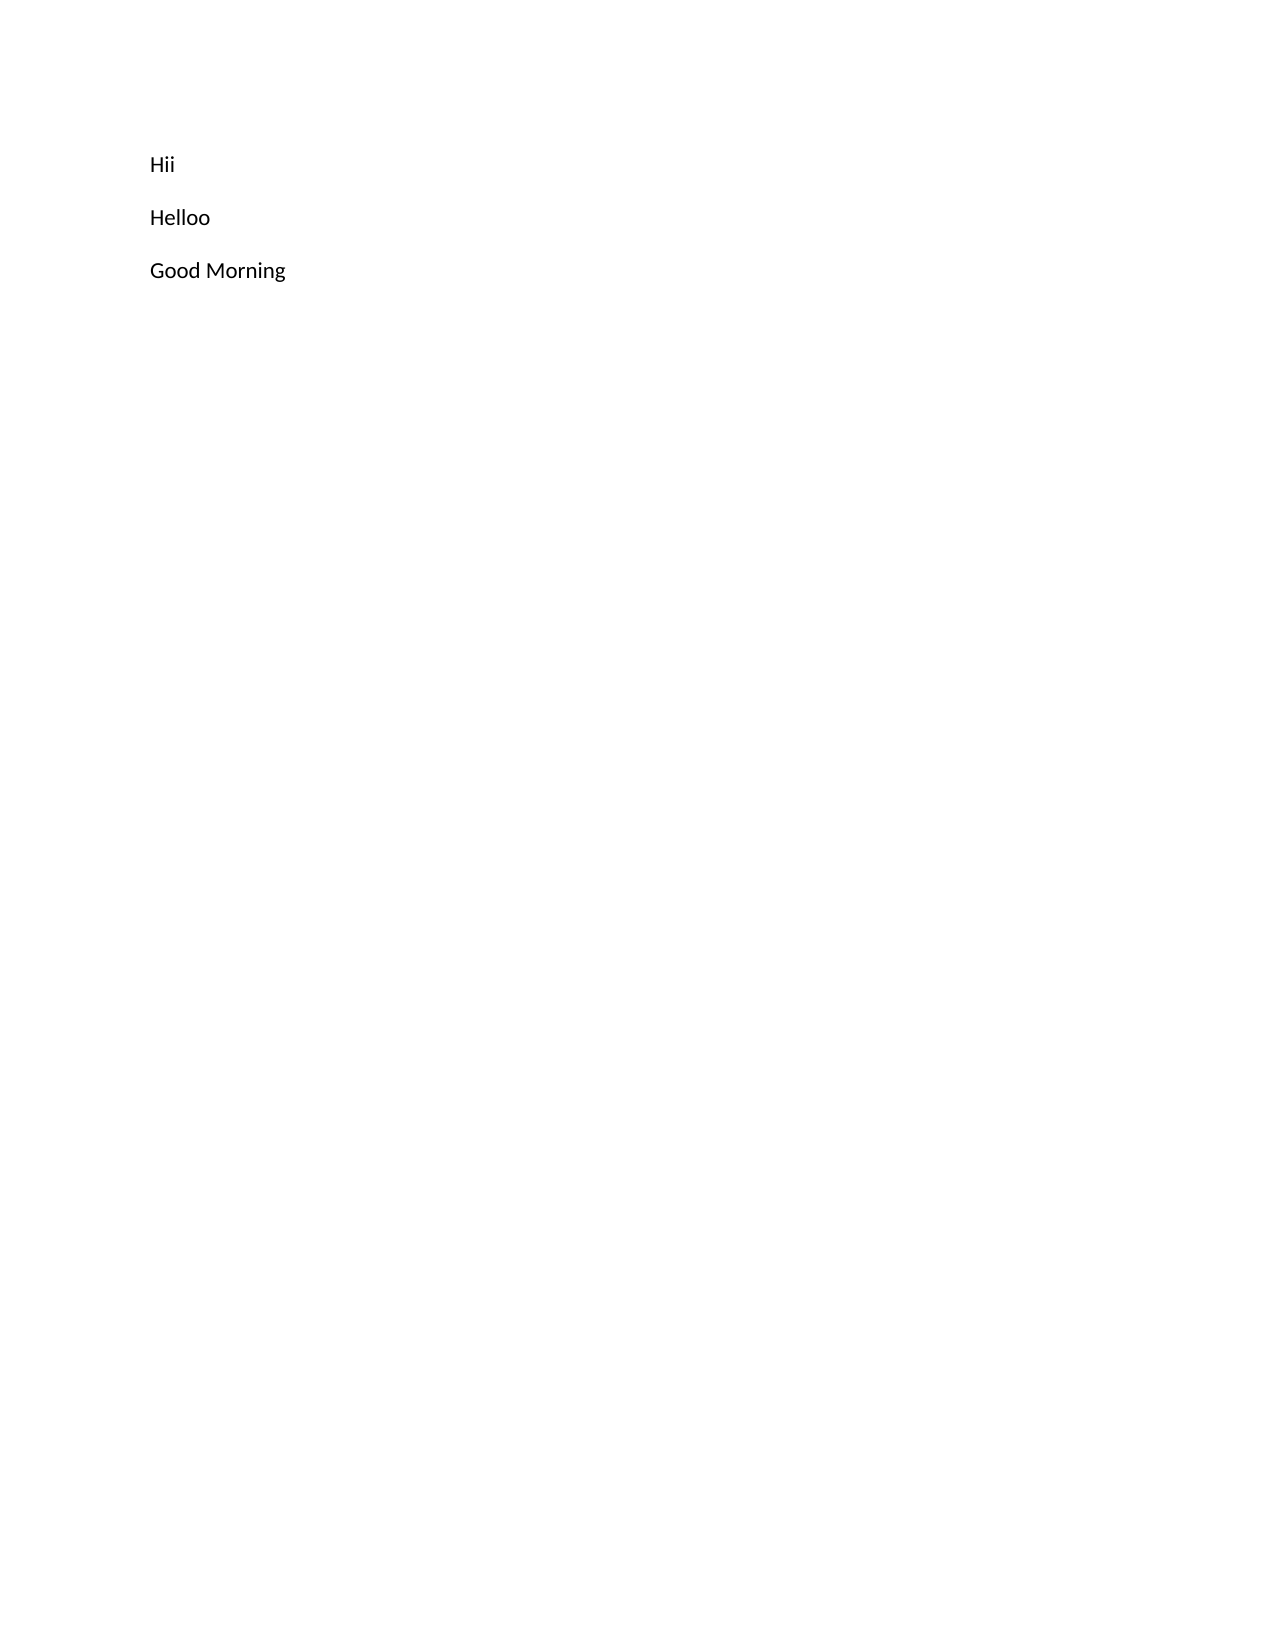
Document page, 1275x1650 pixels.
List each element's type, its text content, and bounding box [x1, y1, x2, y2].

text Good Morning [150, 256, 1125, 284]
text Hii [150, 150, 1125, 178]
text Helloo [150, 203, 1125, 231]
